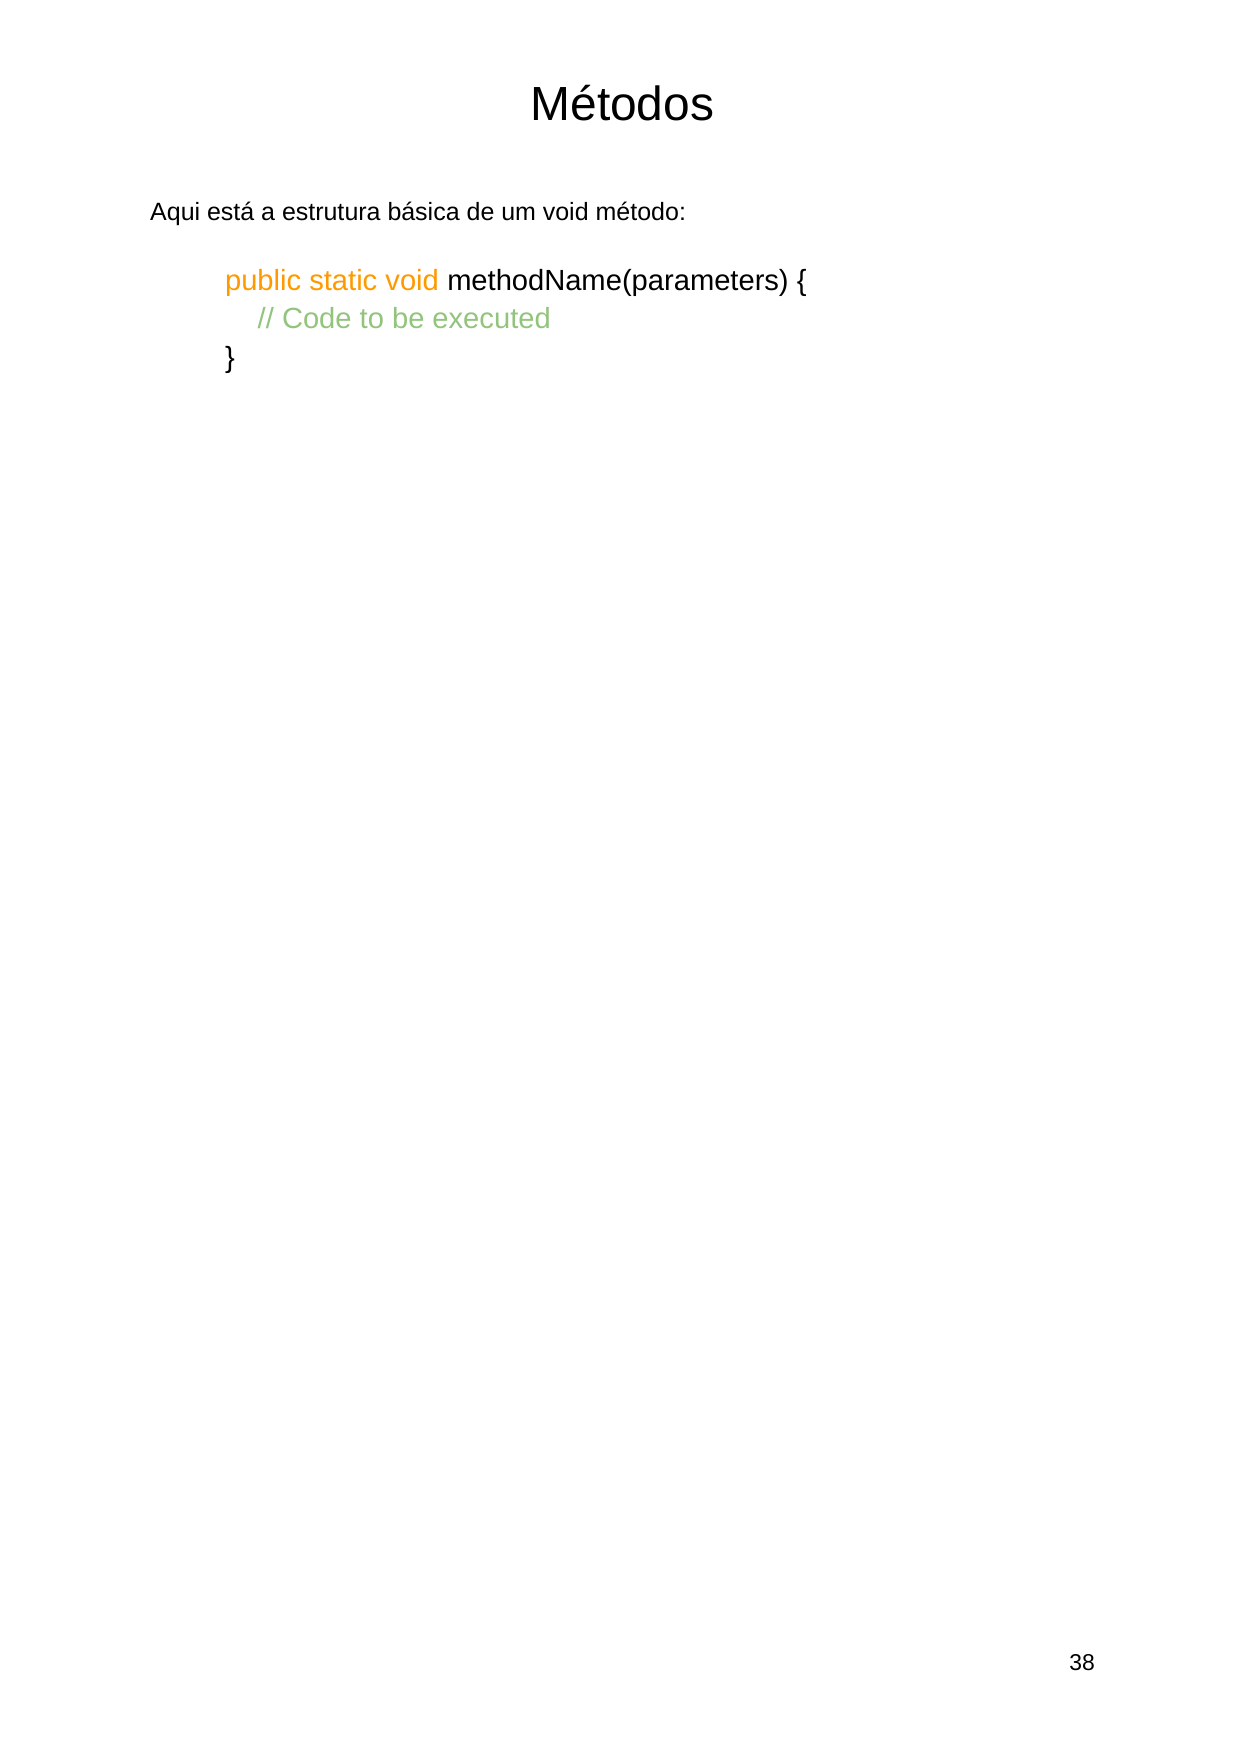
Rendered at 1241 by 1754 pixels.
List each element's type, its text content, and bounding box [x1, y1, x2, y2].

text } [150, 339, 1094, 373]
text public static void methodName(parameters) { [150, 262, 1094, 296]
text // Code to be executed [150, 301, 1094, 334]
text Aqui está a estrutura básica de um void método: [150, 196, 1094, 225]
